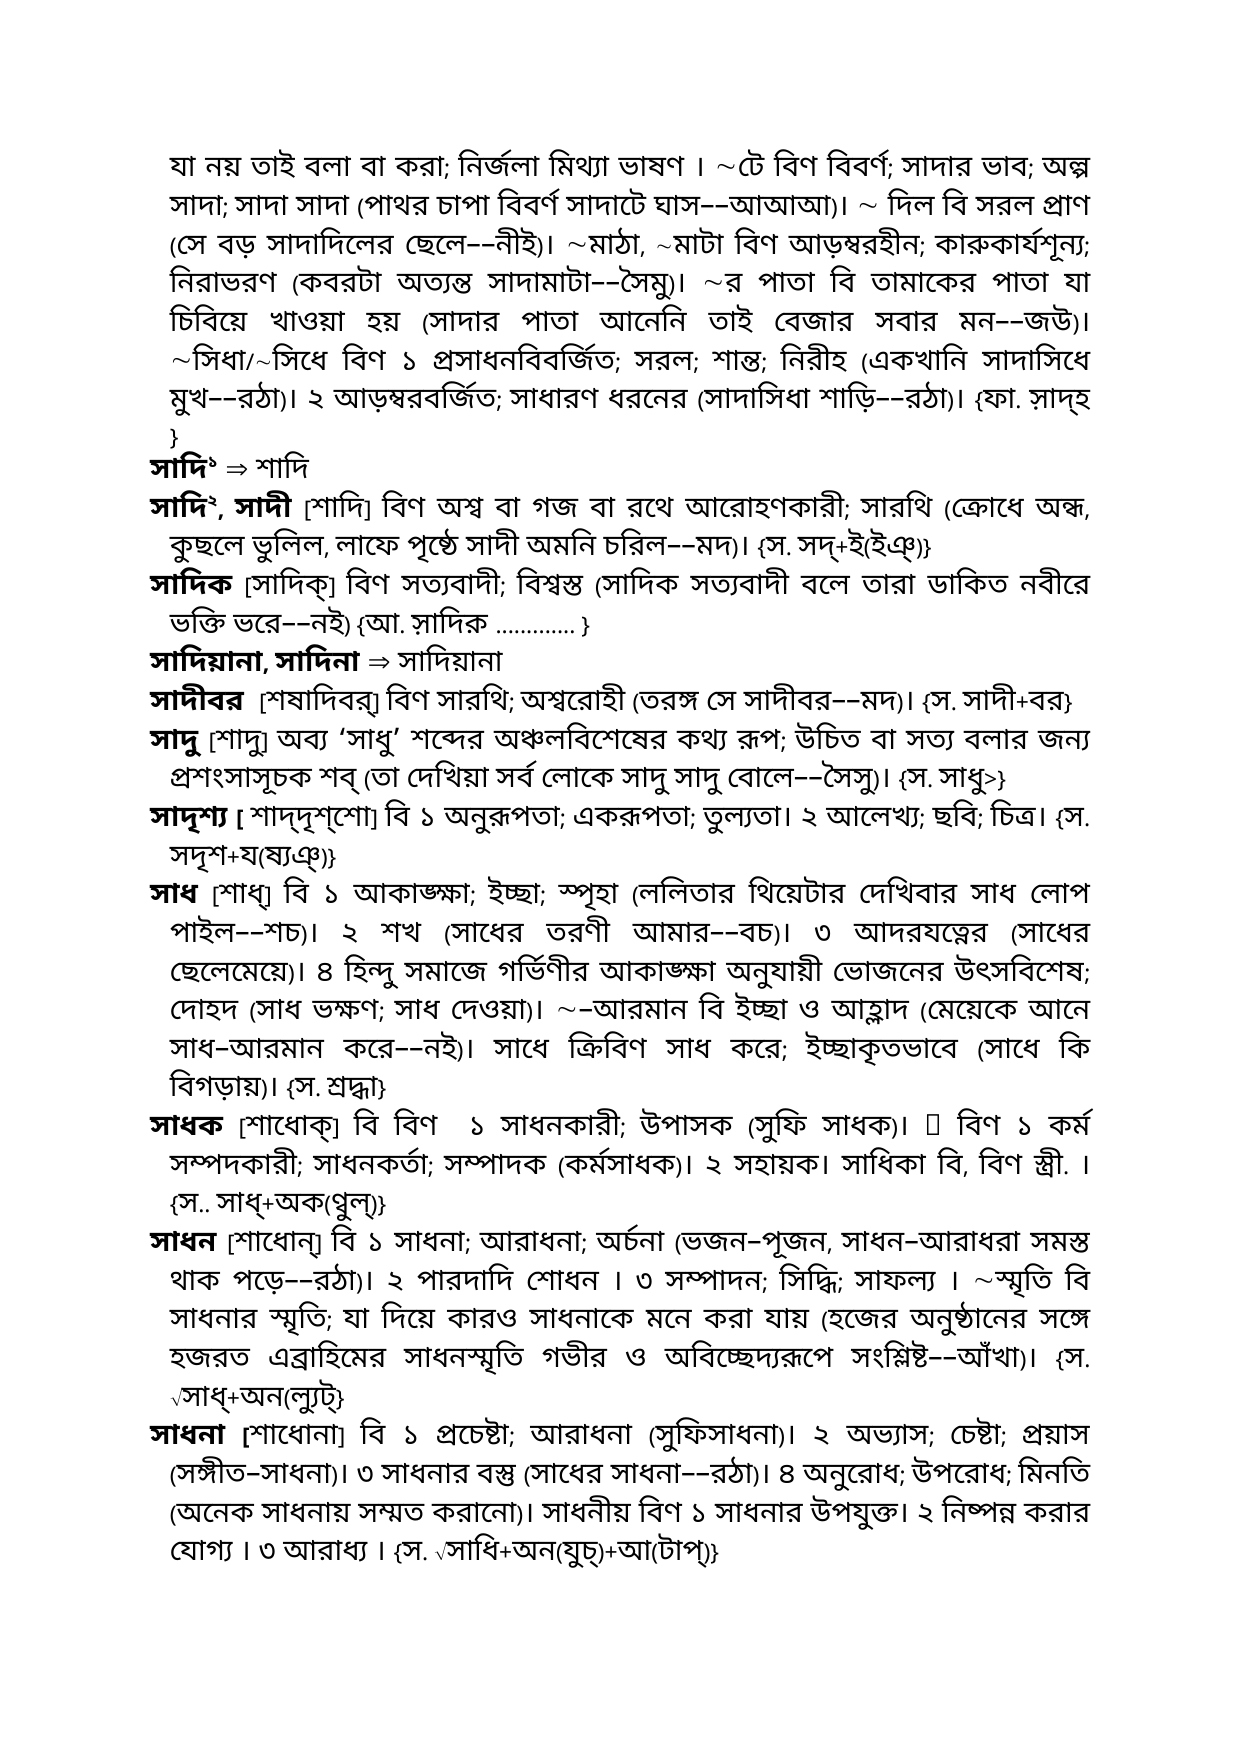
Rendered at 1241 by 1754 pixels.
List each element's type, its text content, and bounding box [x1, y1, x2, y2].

text সাধ [শাধ্‌] বি ১ আকাঙ্ক্ষা; ইচ্ছা; স্পৃহা (ললিতার থিয়েটার দেখিবার সাধ লোপ পাইল––শচ)। ২ শখ (সাধের তরণী আমার––বচ)। ৩ আদরযত্নের (সাধের ছেলেমেয়ে)। ৪ হিন্দু সমাজে গর্ভিণীর আকাঙ্ক্ষা অনুযায়ী ভোজনের উৎসবিশেষ; দোহদ (সাধ ভক্ষণ; সাধ দেওয়া)। –আরমান বি ইচ্ছা ও আহ্লাদ (মেয়েকে আনে সাধ–আরমান করে––নই)। সাধে ক্রিবিণ সাধ করে; ইচ্ছাকৃতভাবে (সাধে কি বিগড়ায়)। {স. শ্রদ্ধা} [150, 877, 1090, 1109]
text সাদু [শাদু] অব্য ‘সাধু’ শব্দের অঞ্চলবিশেষের কথ্য রূপ; উচিত বা সত্য বলার জন্য প্রশংসাসূচক শব্ (তা দেখিয়া সর্ব লোকে সাদু সাদু বোলে––সৈসু)। {স. সাধু>} [150, 722, 1090, 799]
text সাদি২, সাদী [শাদি] বিণ অশ্ব বা গজ বা রথে আরোহণকারী; সারথি (ক্রোধে অন্ধ, কুছলে ভুলিল, লাফে পৃষ্ঠে সাদী অমনি চরিল––মদ)। {স. সদ্‌+ই(ইঞ্‌)} [150, 490, 1090, 568]
text সাদীবর [শষাদিবর্‌] বিণ সারথি; অশ্বরোহী (তরঙ্গ সে সাদীবর––মদ)। {স. সাদী+বর} [150, 684, 1090, 722]
text সাদিয়ানা, সাদিনা সাদিয়ানা [150, 645, 1090, 684]
text সাদিক [সাদিক্‌] বিণ সত্যবাদী; বিশ্বস্ত (সাদিক সত্যবাদী বলে তারা ডাকিত নবীরে ভক্তি ভরে––নই) {আ. স়াদিক় ............. } [150, 568, 1090, 645]
text সাধনা [শাধোনা] বি ১ প্রচেষ্টা; আরাধনা (সুফিসাধনা)। ২ অভ্যাস; চেষ্টা; প্রয়াস (সঙ্গীত–সাধনা)। ৩ সাধনার বস্তু (সাধের সাধনা––রঠা)। ৪ অনুরোধ; উপরোধ; মিনতি (অনেক সাধনায় সম্মত করানো)। সাধনীয় বিণ ১ সাধনার উপযুক্ত। ২ নিষ্পন্ন করার যোগ্য । ৩ আরাধ্য । {স. সাধি+অন(যুচ্‌)+আ(টাপ্‌)} [150, 1418, 1090, 1572]
text সাধন [শাধোন্‌] বি ১ সাধনা; আরাধনা; অর্চনা (ভজন–পূজন, সাধন–আরাধরা সমস্ত থাক পড়ে––রঠা)। ২ পারদাদি শোধন । ৩ সম্পাদন; সিদ্ধি; সাফল্য । স্মৃতি বি সাধনার স্মৃতি; যা দিয়ে কারও সাধনাকে মনে করা যায় (হজের অনুষ্ঠানের সঙ্গে হজরত এব্রাহিমের সাধনস্মৃতি গভীর ও অবিচ্ছেদ্যরূপে সংশ্লিষ্ট––আঁখা)। {স. সাধ্‌+অন(ল্যুট্‌} [150, 1225, 1090, 1418]
text সাদৃশ্য [ শাদ্‌দৃশ্‌শো] বি ১ অনুরূপতা; একরূপতা; তুল্যতা। ২ আলেখ্য; ছবি; চিত্র। {স. সদৃশ+য(ষ্যঞ্‌)} [150, 799, 1090, 877]
text সাদি১ শাদি [150, 452, 1090, 490]
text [150, 150, 1090, 452]
text সাধক [শাধোক্‌] বি বিণ ১ সাধনকারী; উপাসক (সুফি সাধক)। বিণ ১ কর্ম সম্পদকারী; সাধনকর্তা; সম্পাদক (কর্মসাধক)। ২ সহায়ক। সাধিকা বি, বিণ স্ত্রী. । {স.. সাধ্‌+অক(ণ্বুল্‌)} [150, 1109, 1090, 1225]
